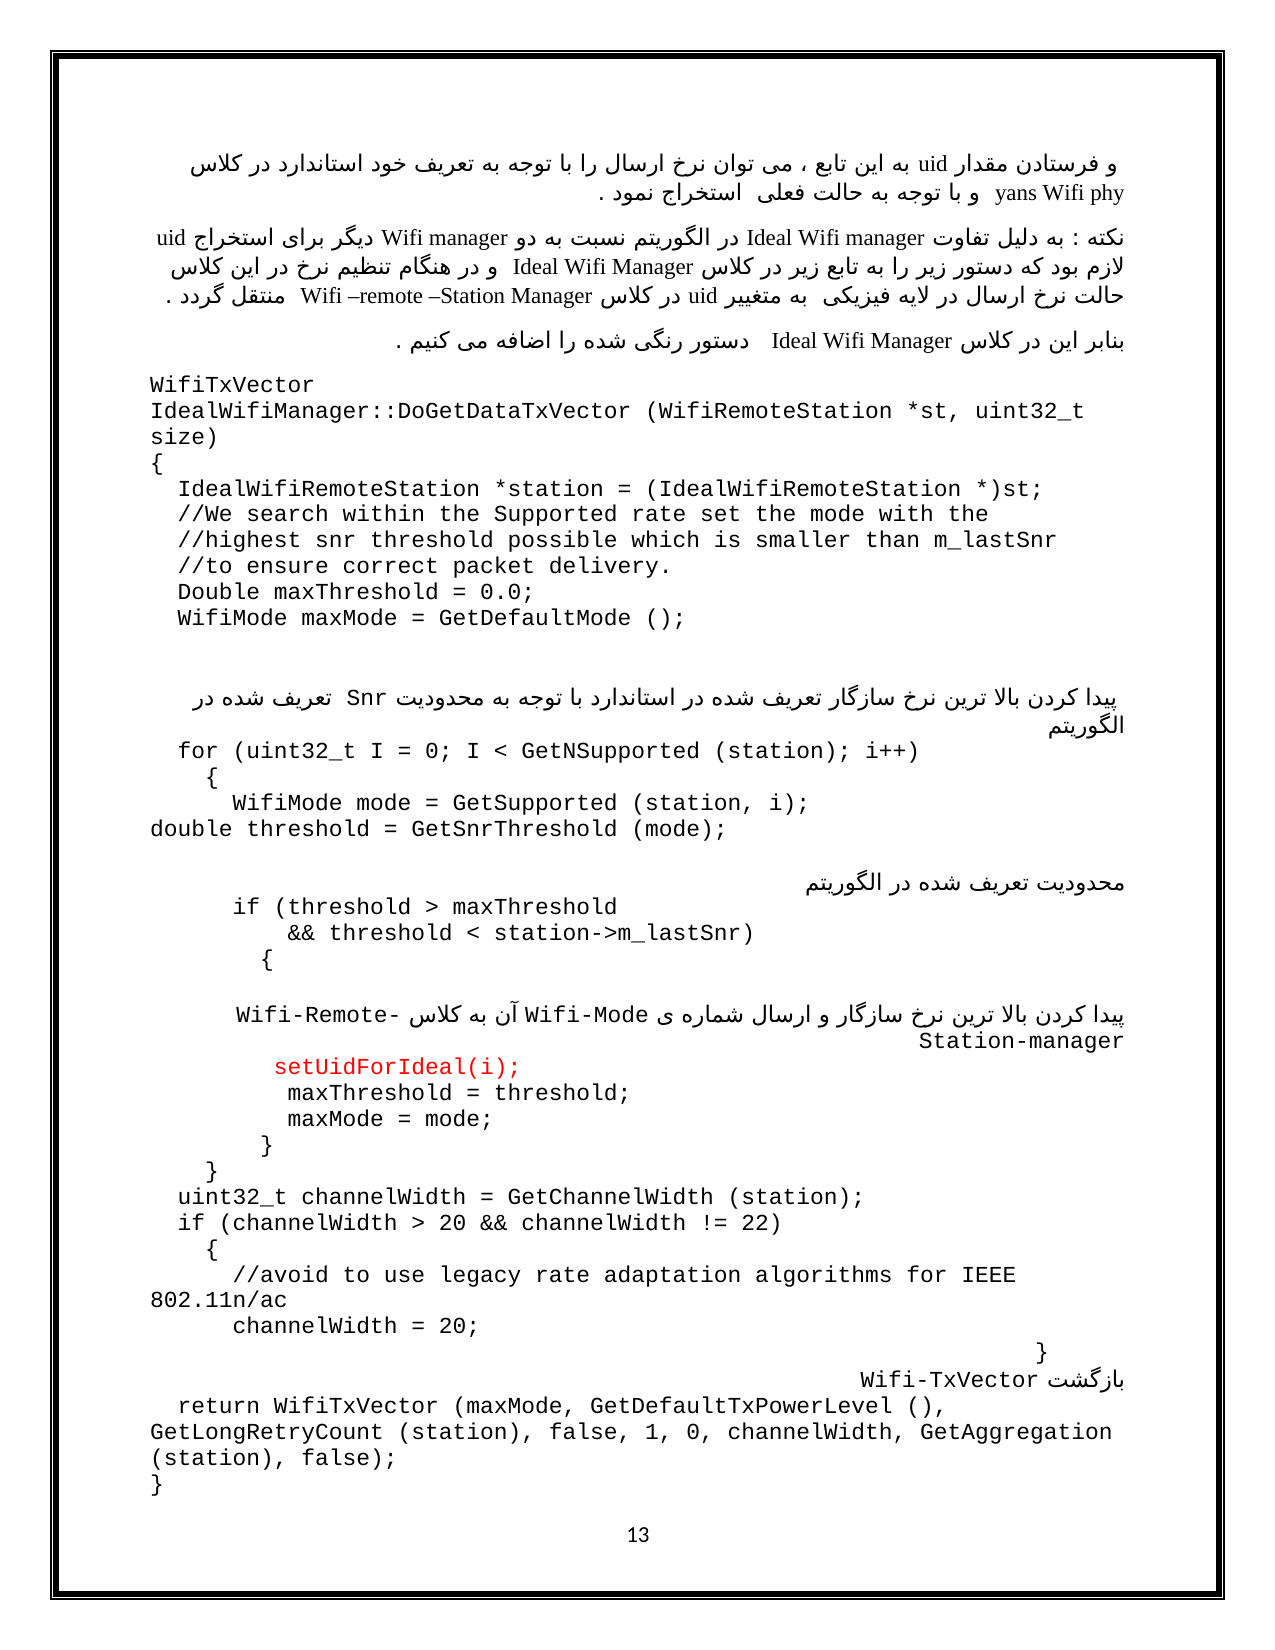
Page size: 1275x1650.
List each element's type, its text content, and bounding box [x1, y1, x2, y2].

text WifiMode maxMode = GetDefaultMode (); [150, 607, 1125, 632]
text { [150, 1237, 1125, 1263]
text //We search within the Supported rate set the mode with the [150, 503, 1125, 529]
text { [150, 451, 1125, 477]
text return WifiTxVector (maxMode, GetDefaultTxPowerLevel (), GetLongRetryCount (station), false, 1, 0, channelWidth, GetAggregation (station), false); [150, 1395, 1125, 1473]
text نکته : به دلیل تفاوت Ideal Wifi manager در الگوریتم نسبت به دو Wifi manager دیگر برای استخراج uid لازم بود که دستور زیر را به تابع زیر در کلاس Ideal Wifi Manager و در هنگام تنظیم نرخ در این کلاس حالت نرخ ارسال در لایه فیزیکی به متغییر uid در کلاس Wifi –remote –Station Manager منتقل گردد . [150, 224, 1125, 309]
text //highest snr threshold possible which is smaller than m_lastSnr [150, 529, 1125, 555]
text پیدا کردن بالا ترین نرخ سازگار و ارسال شماره ی Wifi-Mode آن به کلاس Wifi-Remote-Station-manager [150, 1001, 1125, 1055]
text Double maxThreshold = 0.0; [150, 581, 1125, 607]
text IdealWifiRemoteStation *station = (IdealWifiRemoteStation *)st; [150, 477, 1125, 503]
text channelWidth = 20; [150, 1315, 1125, 1341]
text } [150, 1133, 1125, 1159]
text for (uint32_t I = 0; I < GetNSupported (station); i++) [150, 739, 1125, 765]
text محدودیت تعریف شده در الگوریتم [150, 869, 1125, 896]
text } [150, 1159, 1125, 1185]
text پیدا کردن بالا ترین نرخ سازگار تعریف شده در استاندارد با توجه به محدودیت Snr تعریف شده در الگوریتم [150, 684, 1125, 739]
text WifiTxVector [150, 373, 1125, 399]
text maxThreshold = threshold; [150, 1081, 1125, 1107]
text و فرستادن مقدار uid به این تابع ، می توان نرخ ارسال را با توجه به تعریف خود استاندارد در کلاس yans Wifi phy و با توجه به حالت فعلی استخراج نمود . [150, 150, 1125, 206]
text //to ensure correct packet delivery. [150, 555, 1125, 581]
text } [150, 1473, 1125, 1498]
text //avoid to use legacy rate adaptation algorithms for IEEE 802.11n/ac [150, 1263, 1125, 1315]
text if (channelWidth > 20 && channelWidth != 22) [150, 1211, 1125, 1237]
text بنابر این در کلاس Ideal Wifi Manager دستور رنگی شده را اضافه می کنیم . [150, 328, 1125, 354]
text { [150, 947, 1125, 973]
text maxMode = mode; [150, 1107, 1125, 1133]
text double threshold = GetSnrThreshold (mode); [150, 817, 1125, 843]
text && threshold < station->m_lastSnr) [150, 921, 1125, 947]
text WifiMode mode = GetSupported (station, i); [150, 791, 1125, 817]
text { [150, 765, 1125, 791]
text uint32_t channelWidth = GetChannelWidth (station); [150, 1185, 1125, 1211]
text if (threshold > maxThreshold [150, 896, 1125, 921]
text setUidForIdeal(i); [150, 1055, 1125, 1081]
text بازگشت Wifi-TxVector [150, 1367, 1125, 1395]
text } [150, 1341, 1125, 1367]
text IdealWifiManager::DoGetDataTxVector (WifiRemoteStation *st, uint32_t size) [150, 399, 1125, 451]
